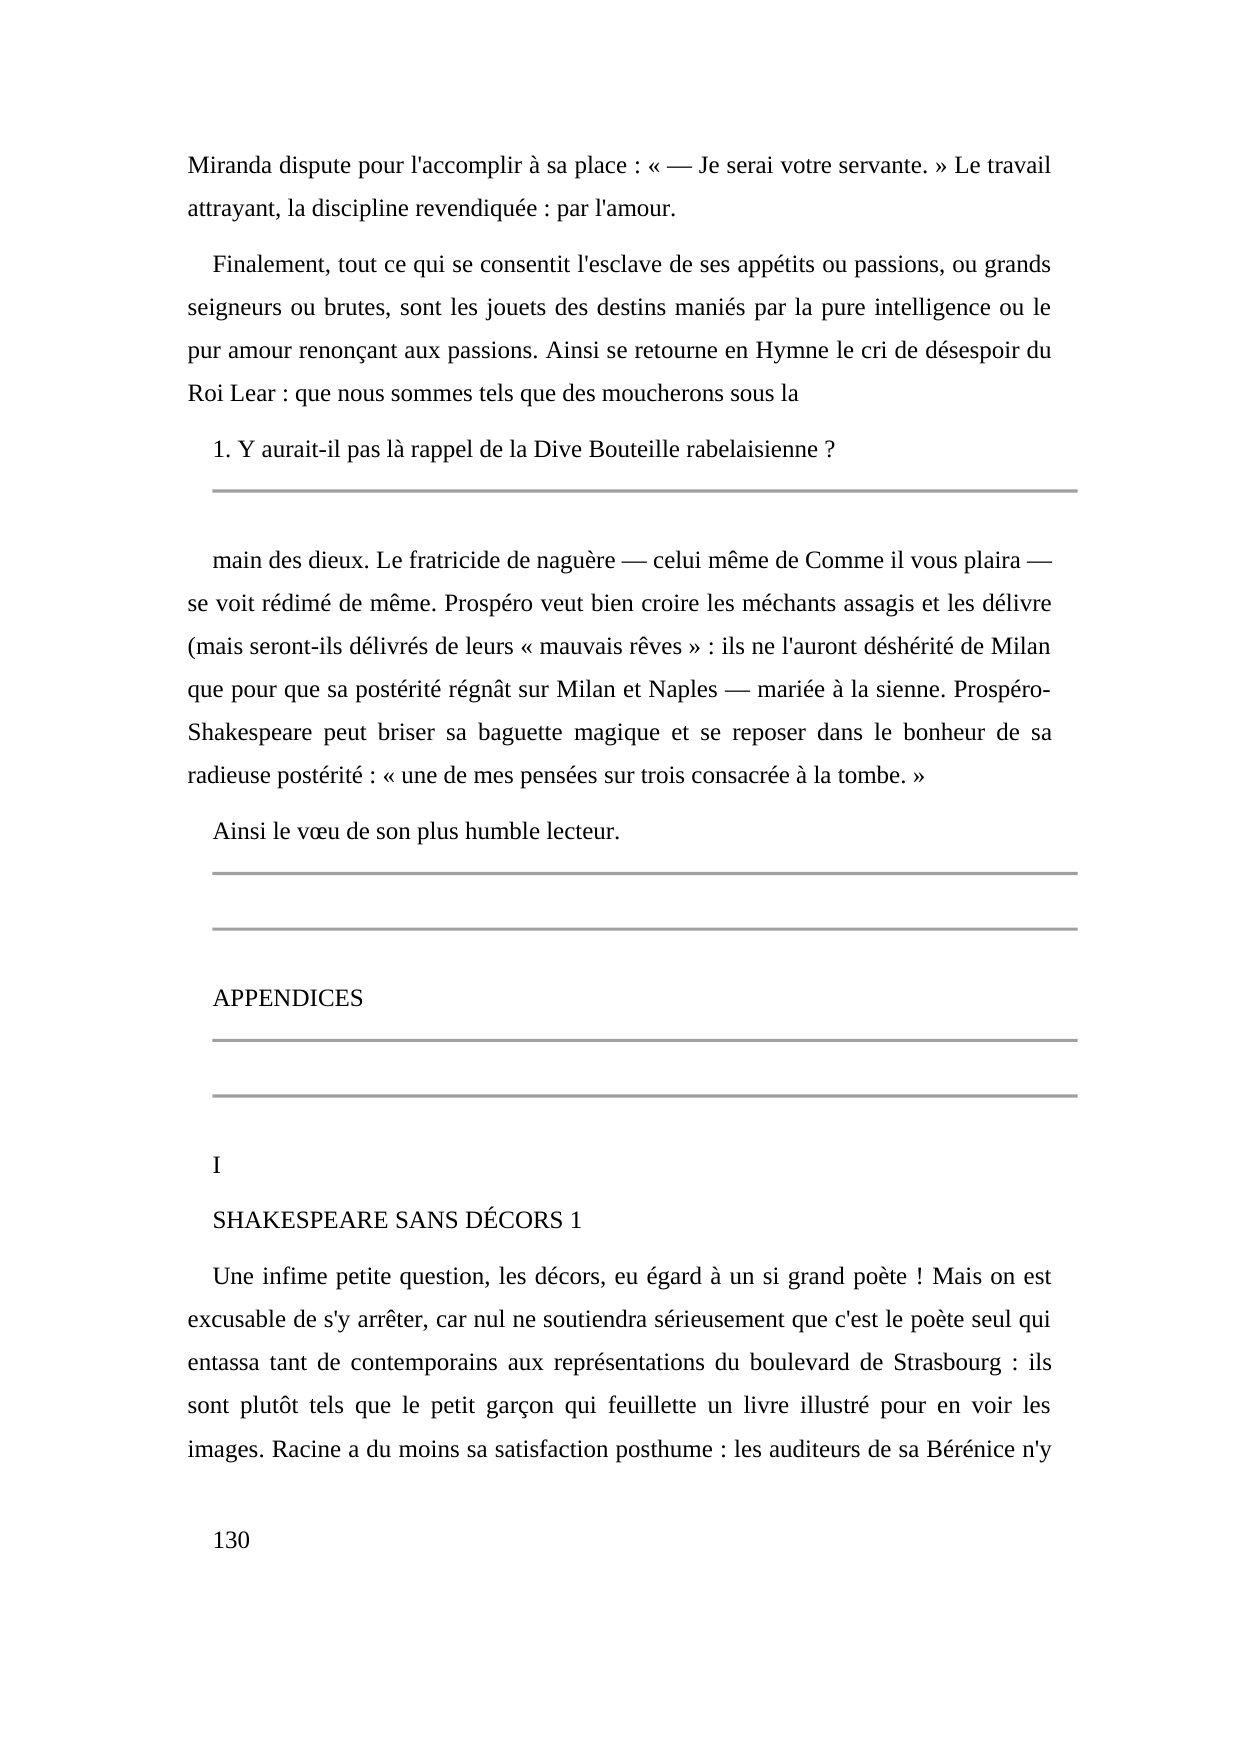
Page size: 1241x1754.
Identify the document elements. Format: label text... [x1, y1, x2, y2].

text I [187, 1150, 1053, 1179]
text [187, 1261, 1053, 1462]
text main des dieux. Le fratricide de naguère — celui même de Comme il vous plaira — se voit rédimé de même. Prospéro veut bien croire les méchants assagis et les délivre (mais seront-ils délivrés de leurs « mauvais rêves » : ils ne l'auront déshérité de Milan que pour que sa postérité régnât sur Milan et Naples — mariée à la sienne. Prospéro-Shakespeare peut briser sa baguette magique et se reposer dans le bonheur de sa radieuse postérité : « une de mes pensées sur trois consacrée à la tombe. » [187, 545, 1053, 789]
text 1. Y aurait-il pas là rappel de la Dive Bouteille rabelaisienne ? [187, 434, 1053, 462]
text Ainsi le vœu de son plus humble lecteur. [187, 816, 1053, 845]
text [187, 150, 1053, 222]
text SHAKESPEARE SANS DÉCORS 1 [187, 1206, 1053, 1234]
text APPENDICES [187, 983, 1053, 1012]
text Finalement, tout ce qui se consentit l'esclave de ses appétits ou passions, ou grands seigneurs ou brutes, sont les jouets des destins maniés par la pure intelligence ou le pur amour renonçant aux passions. Ainsi se retourne en Hymne le cri de désespoir du Roi Lear : que nous sommes tels que des moucherons sous la [187, 249, 1053, 407]
